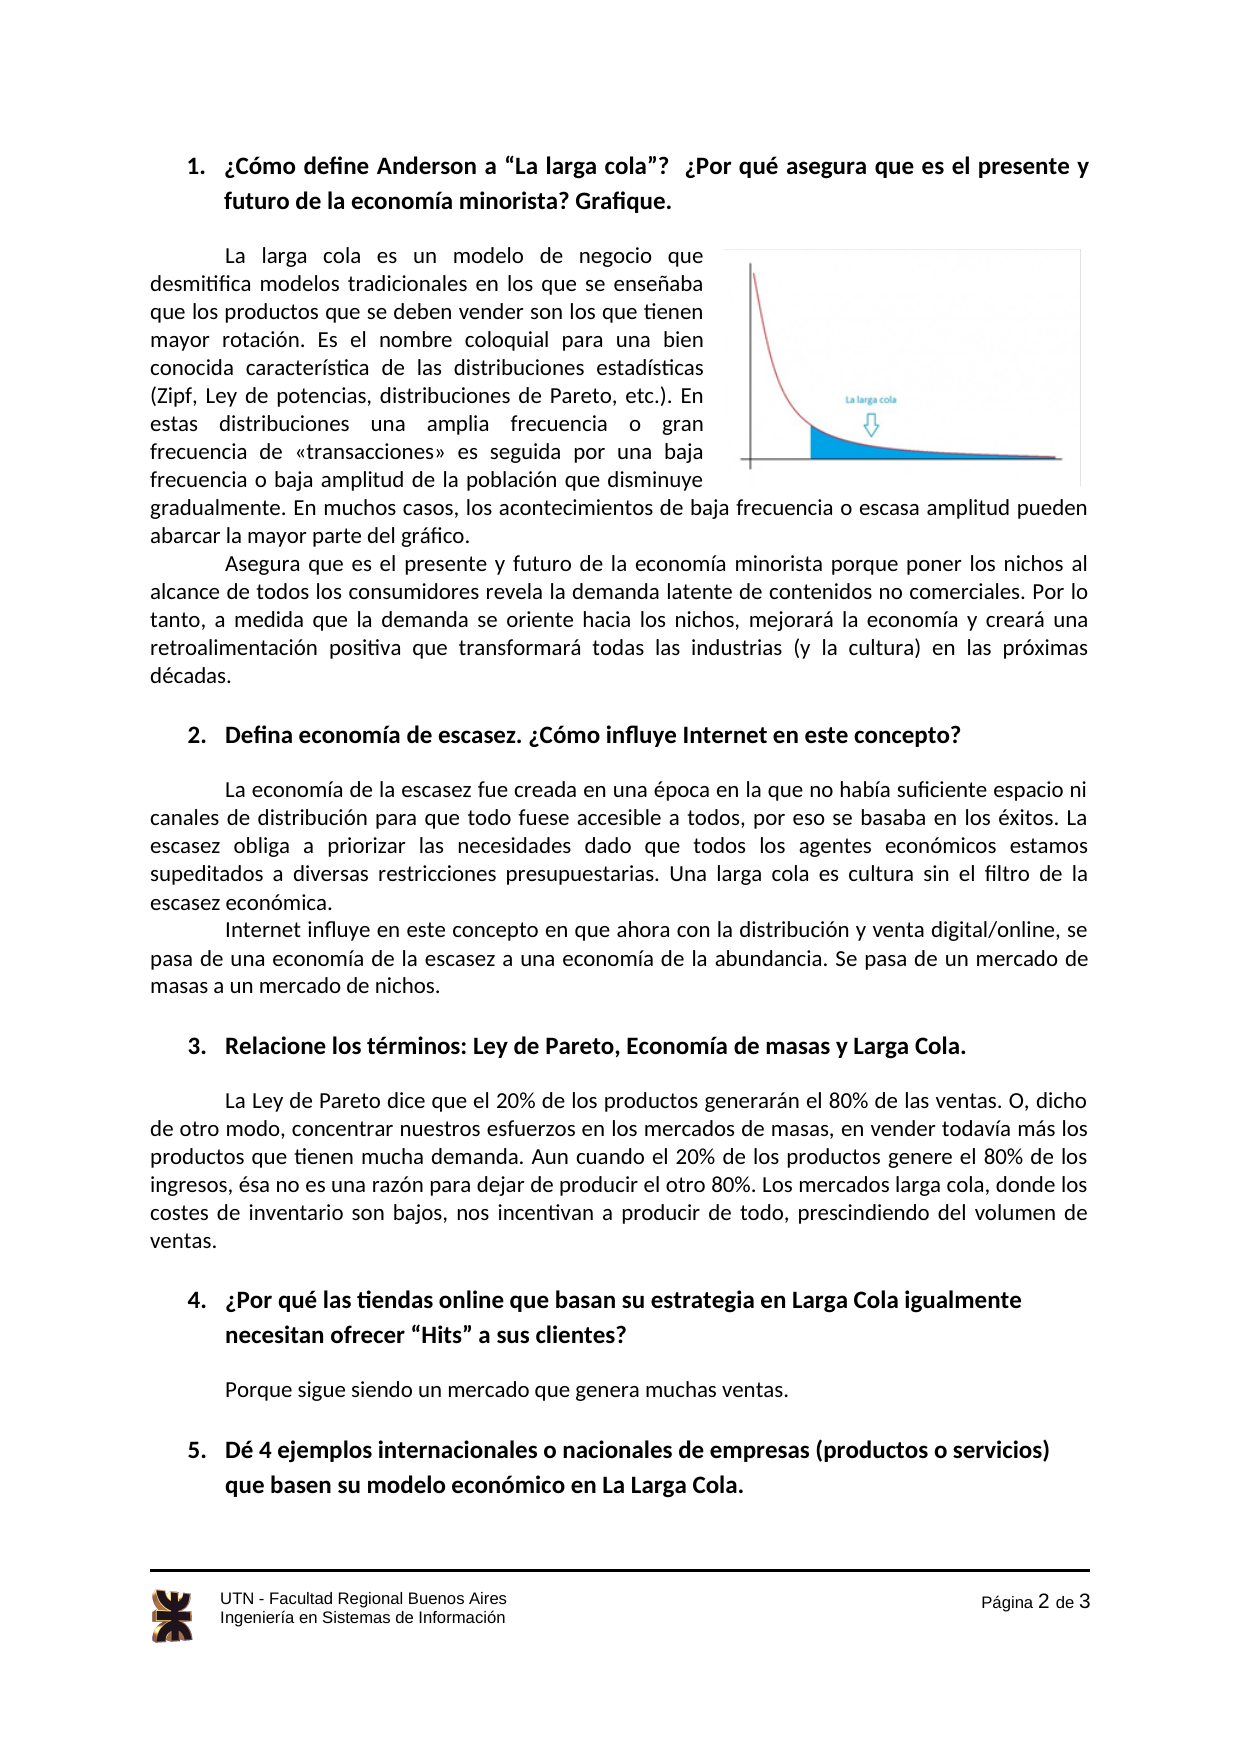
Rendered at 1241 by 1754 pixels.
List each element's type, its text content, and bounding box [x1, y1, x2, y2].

list Relacione los términos: Ley de Pareto, Economía de masas y Larga Cola. [187, 1030, 1090, 1061]
list Dé 4 ejemplos internacionales o nacionales de empresas (productos o servicios) que basen su modelo económico en La Larga Cola. [187, 1434, 1090, 1499]
picture [723, 248, 1082, 486]
text Porque sigue siendo un mercado que genera muchas ventas. [150, 1376, 1090, 1403]
text La Ley de Pareto dice que el 20% de los productos generarán el 80% de las ventas. O, dicho de otro modo, concentrar nuestros esfuerzos en los mercados de masas, en vender todavía más los productos que tienen mucha demanda. Aun cuando el 20% de los productos genere el 80% de los ingresos, ésa no es una razón para dejar de producir el otro 80%. Los mercados larga cola, donde los costes de inventario son bajos, nos incentivan a producir de todo, prescindiendo del volumen de ventas. [150, 1086, 1090, 1254]
list ¿Cómo define Anderson a “La larga cola”? ¿Por qué asegura que es el presente y futuro de la economía minorista? Grafique. [186, 150, 1090, 216]
text Asegura que es el presente y futuro de la economía minorista porque poner los nichos al alcance de todos los consumidores revela la demanda latente de contenidos no comerciales. Por lo tanto, a medida que la demanda se oriente hacia los nichos, mejorará la economía y creará una retroalimentación positiva que transformará todas las industrias (y la cultura) en las próximas décadas. [150, 549, 1090, 689]
list ¿Por qué las tiendas online que basan su estrategia en Larga Cola igualmente necesitan ofrecer “Hits” a sus clientes? [187, 1285, 1090, 1350]
text Internet influye en este concepto en que ahora con la distribución y venta digital/online, se pasa de una economía de la escasez a una economía de la abundancia. Se pasa de un mercado de masas a un mercado de nichos. [150, 916, 1090, 1000]
text La economía de la escasez fue creada en una época en la que no había suficiente espacio ni canales de distribución para que todo fuese accesible a todos, por eso se basaba en los éxitos. La escasez obliga a priorizar las necesidades dado que todos los agentes económicos estamos supeditados a diversas restricciones presupuestarias. Una larga cola es cultura sin el filtro de la escasez económica. [150, 776, 1090, 916]
list Defina economía de escasez. ¿Cómo influye Internet en este concepto? [187, 720, 1090, 750]
